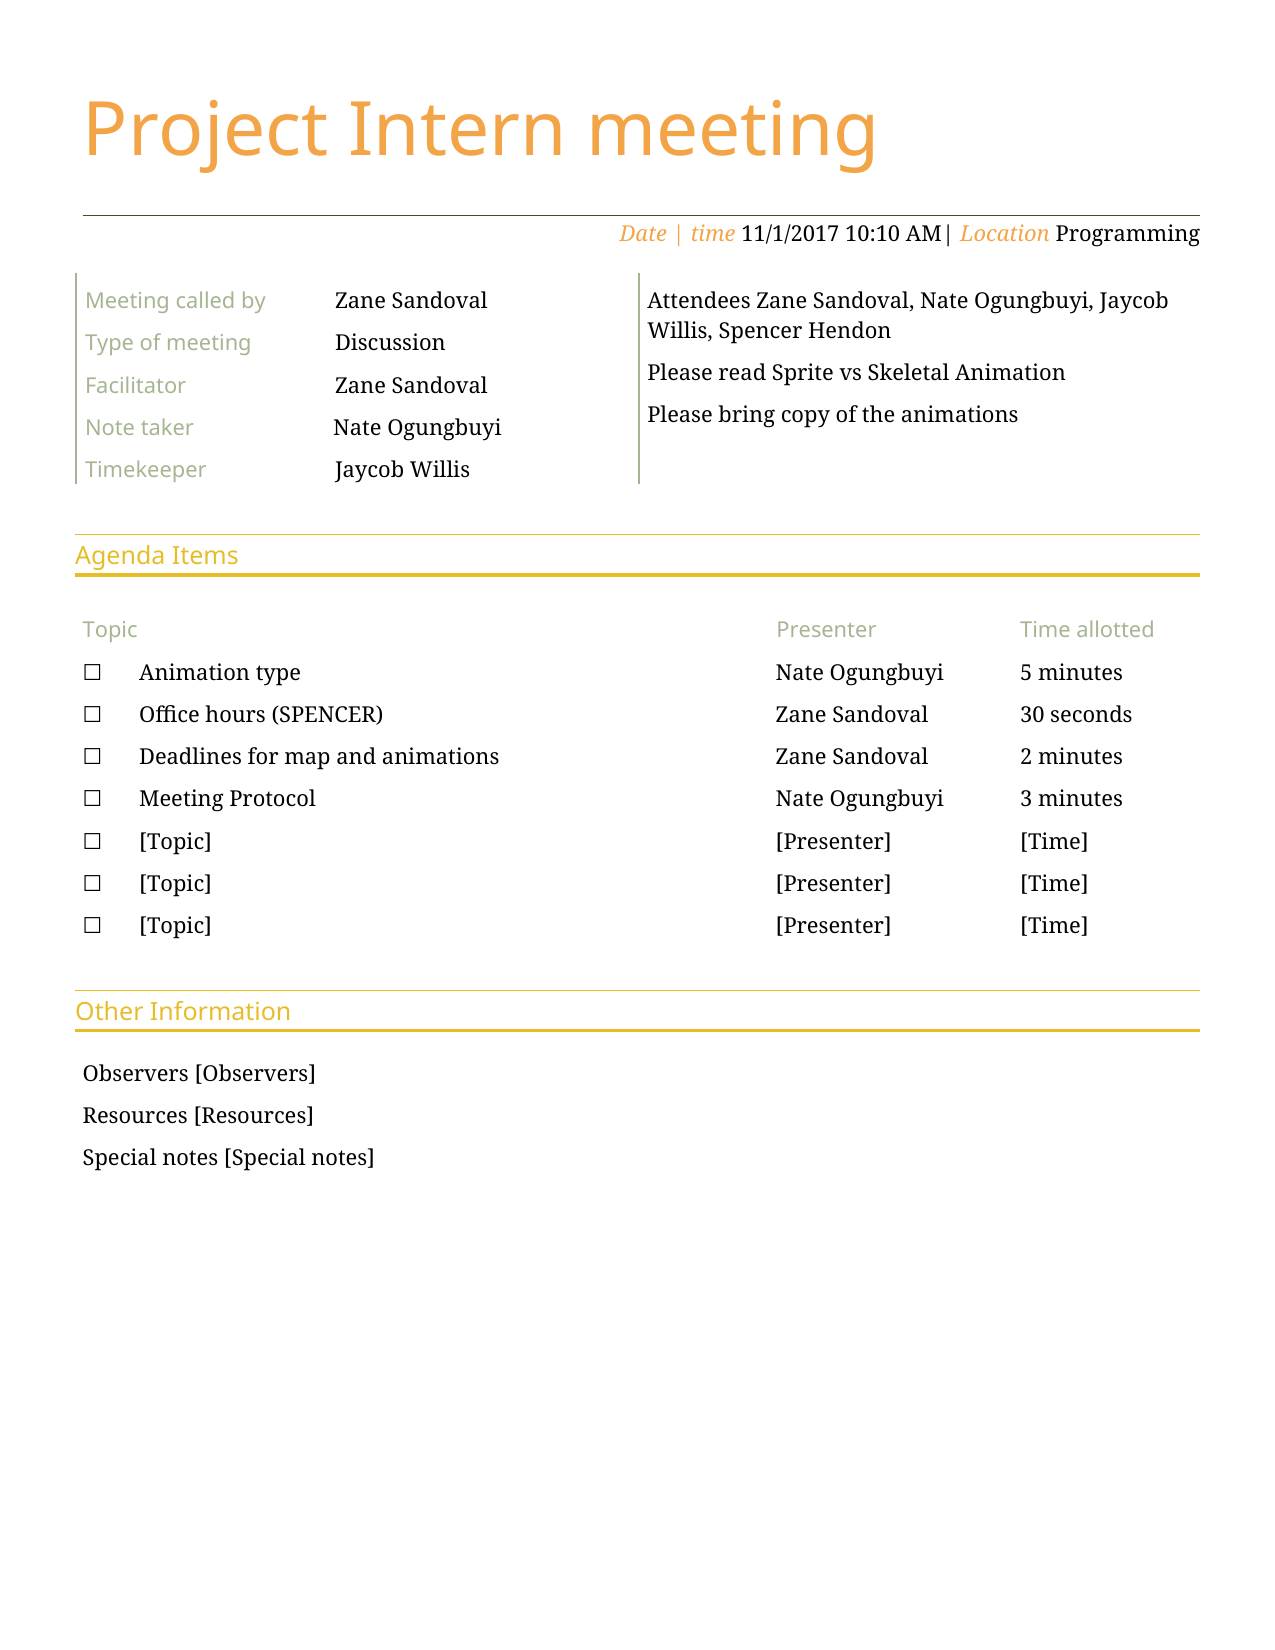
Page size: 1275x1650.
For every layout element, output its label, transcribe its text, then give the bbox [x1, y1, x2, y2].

table_header [77, 273, 638, 484]
subtitle Other Information [75, 991, 1200, 1029]
table_header Attendees Please read Please bring [640, 273, 1201, 484]
text Observers [82, 1057, 1200, 1087]
text Special notes [82, 1142, 1200, 1172]
subtitle Agenda Items [75, 535, 1200, 573]
text Date | time | Location [82, 216, 1200, 248]
table_cell [75, 644, 1200, 940]
table_header [75, 602, 1200, 644]
text Resources [82, 1100, 1200, 1129]
